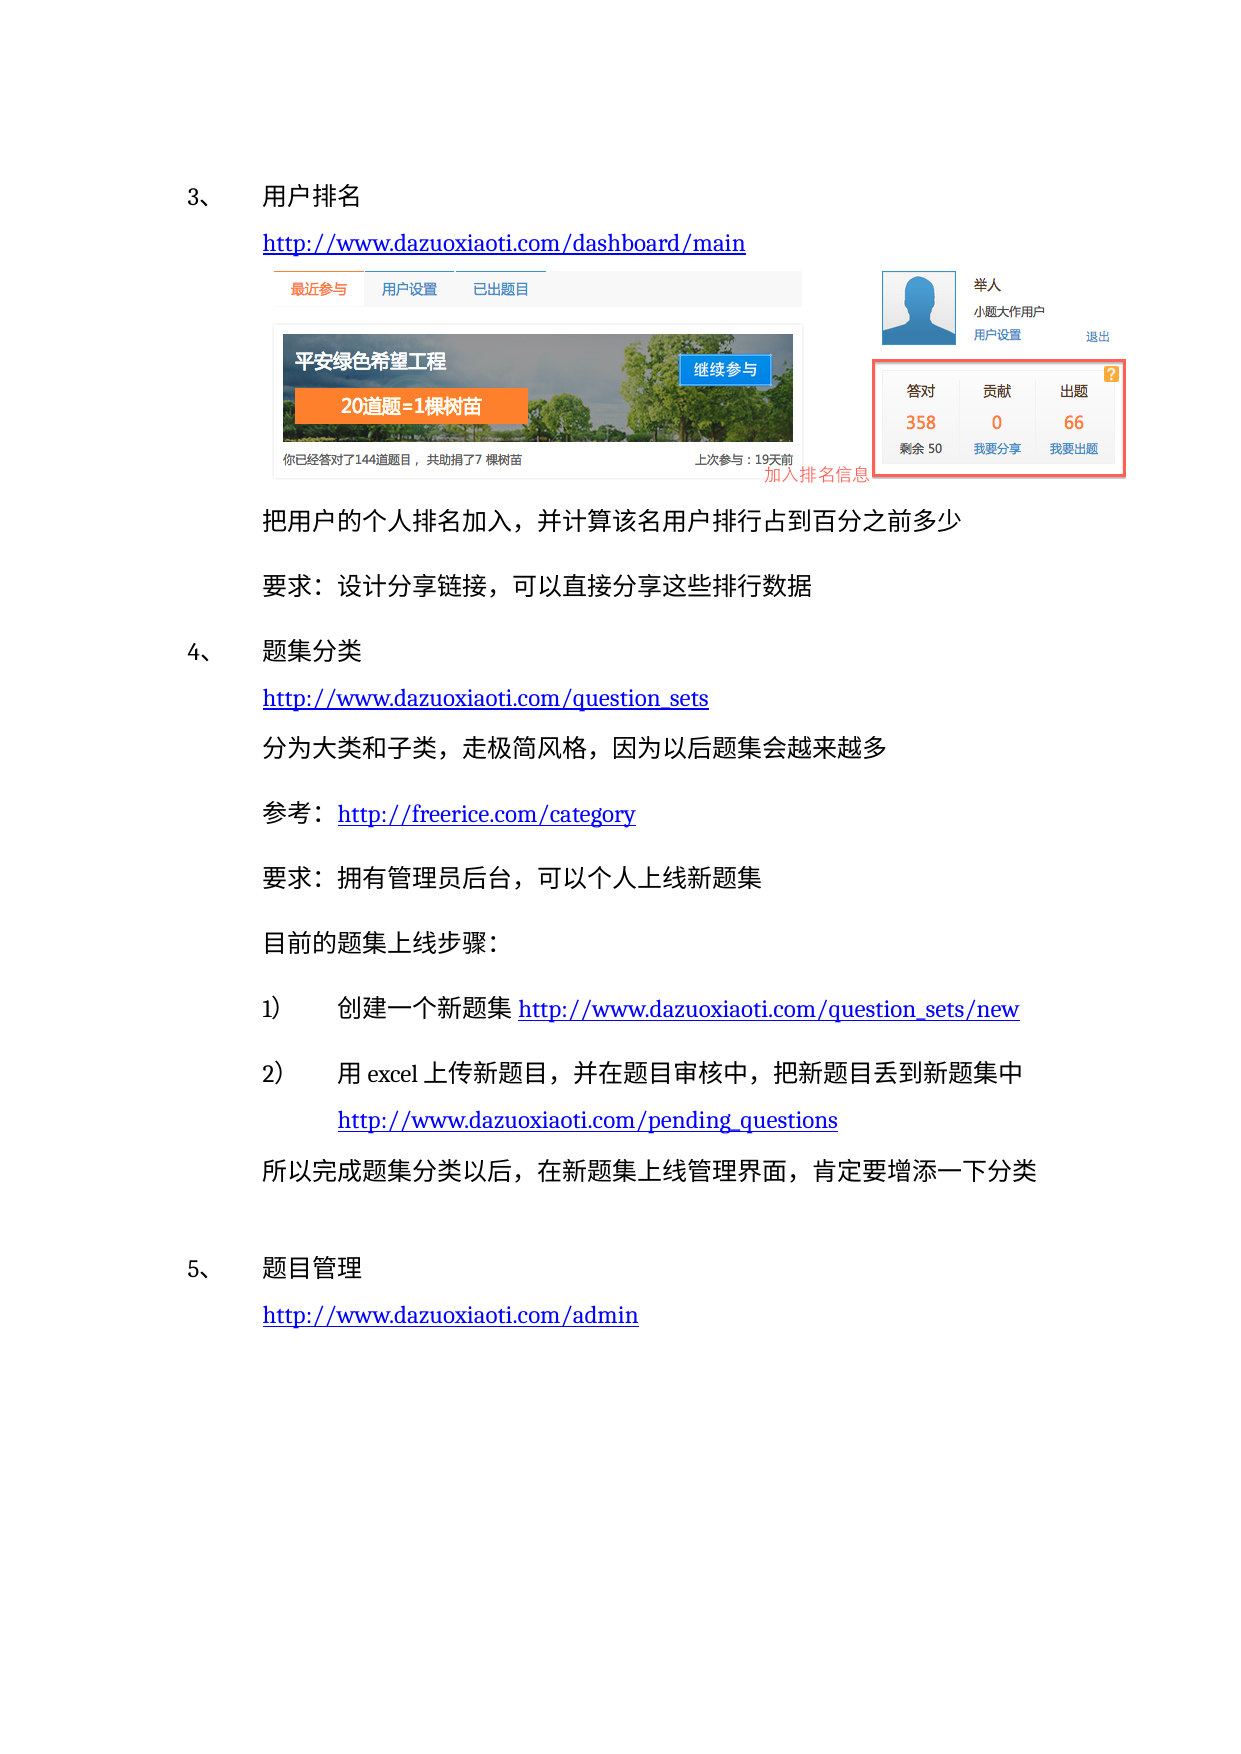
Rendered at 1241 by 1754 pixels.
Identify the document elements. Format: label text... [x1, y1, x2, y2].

list 分为大类和子类，走极简风格，因为以后题集会越来越多 [262, 714, 1053, 779]
list http://www.dazuoxiaoti.com/admin [262, 1299, 1053, 1332]
text 所以完成题集分类以后，在新题集上线管理界面，肯定要增添一下分类 [187, 1137, 1053, 1202]
list http://www.dazuoxiaoti.com/dashboard/main [262, 227, 1053, 259]
list 用excel上传新题目，并在题目审核中，把新题目丢到新题集中 [262, 1039, 1053, 1104]
list 创建一个新题集 http://www.dazuoxiaoti.com/question_sets/new [262, 974, 1053, 1039]
list 用户排名 [187, 162, 1053, 227]
picture [262, 259, 1128, 485]
list 要求：拥有管理员后台，可以个人上线新题集 [262, 844, 1053, 909]
list 要求：设计分享链接，可以直接分享这些排行数据 [262, 552, 1053, 617]
list http://www.dazuoxiaoti.com/question_sets [262, 682, 1053, 714]
list 把用户的个人排名加入，并计算该名用户排行占到百分之前多少 [262, 487, 1053, 552]
list 参考：http://freerice.com/category [262, 779, 1053, 844]
list http://www.dazuoxiaoti.com/pending_questions [337, 1104, 1053, 1137]
list 题目管理 [187, 1234, 1053, 1299]
list 题集分类 [187, 617, 1053, 682]
list 目前的题集上线步骤： [262, 909, 1053, 974]
